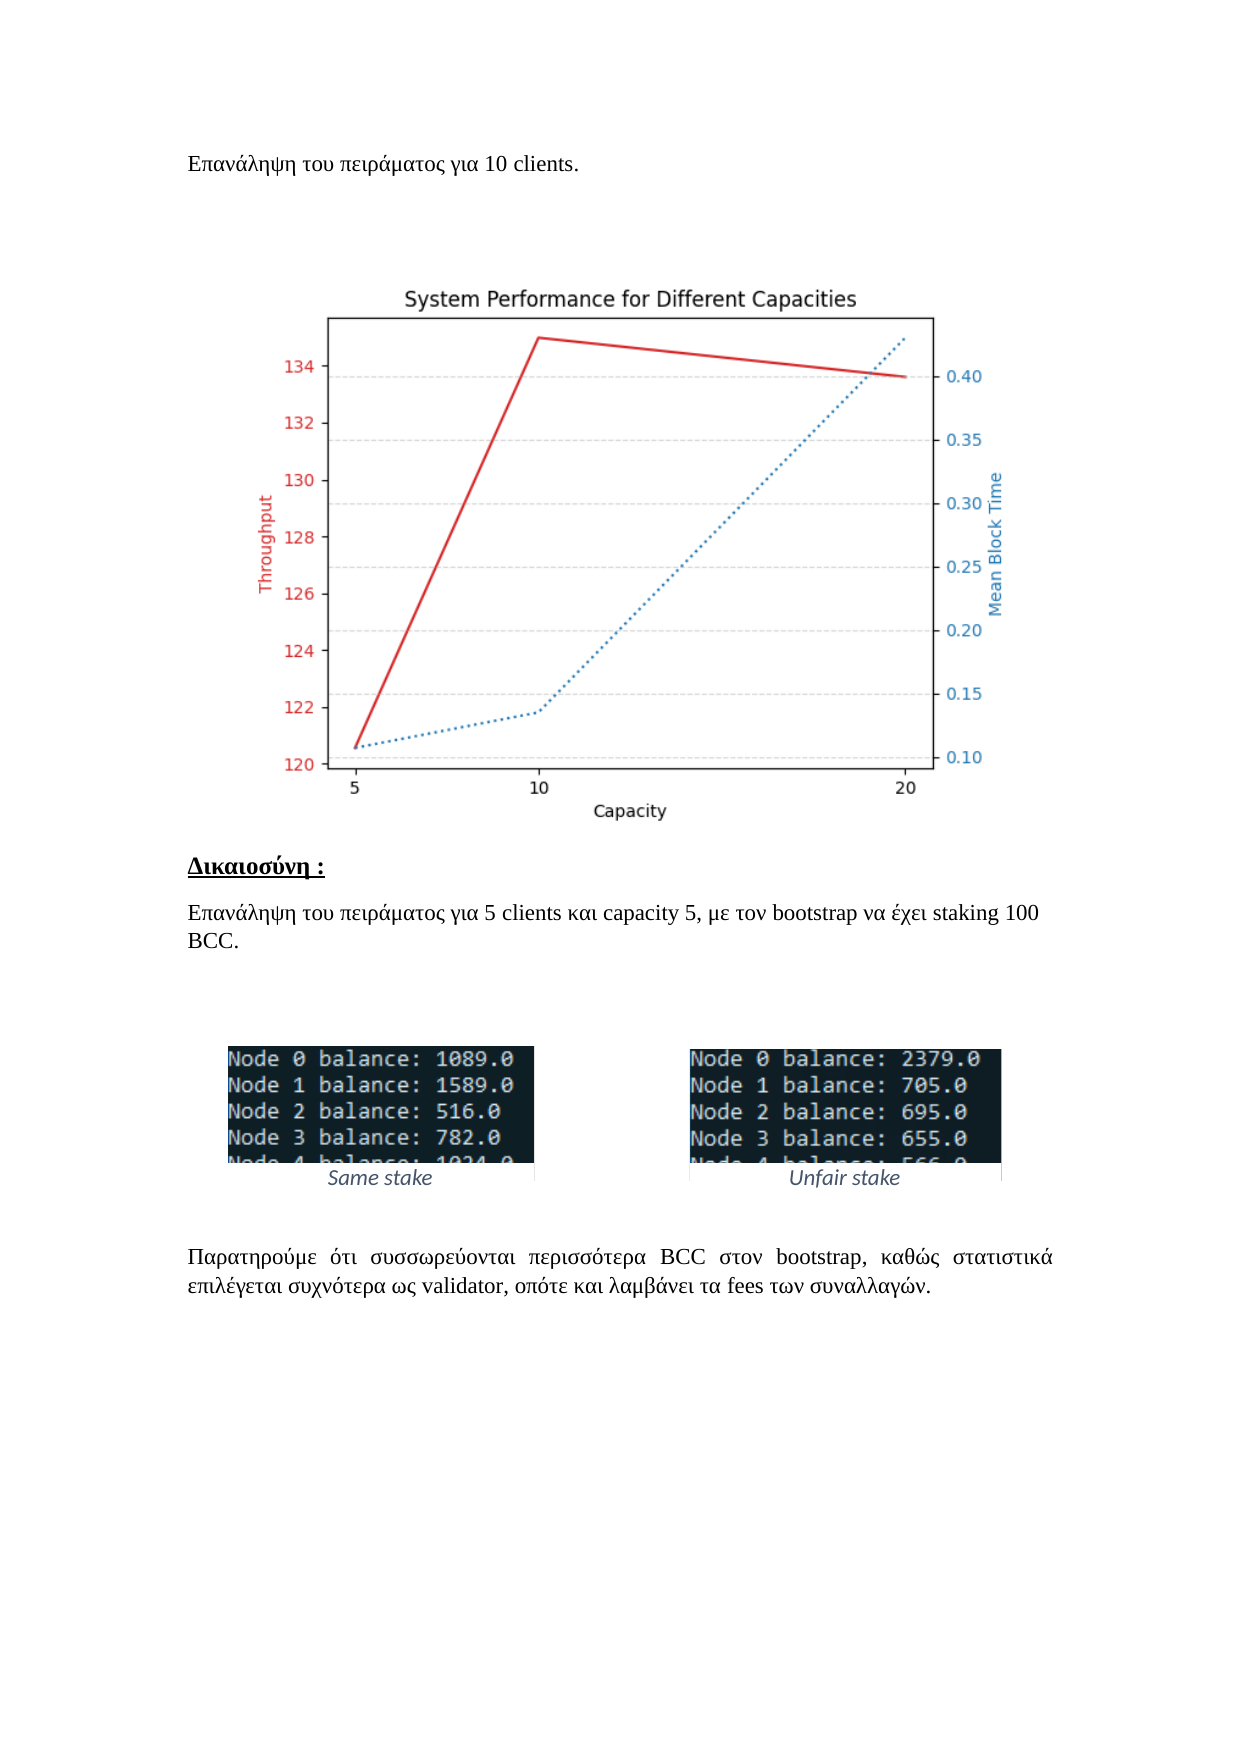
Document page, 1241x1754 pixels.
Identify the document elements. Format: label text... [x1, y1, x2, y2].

text Επανάληψη του πειράματος για 10 clients. [187, 150, 1053, 176]
picture [230, 247, 1011, 833]
picture [228, 1046, 535, 1163]
text Παρατηρούμε ότι συσσωρεύονται περισσότερα BCC στον bootstrap, καθώς στατιστικά επιλέγεται συχνότερα ως validator, οπότε και λαμβάνει τα fees των συναλλαγών. [187, 1243, 1053, 1298]
picture [689, 1049, 1002, 1163]
text Επανάληψη του πειράματος για 5 clients και capacity 5, με τον bootstrap να έχει staking 100 BCC. [187, 899, 1053, 954]
